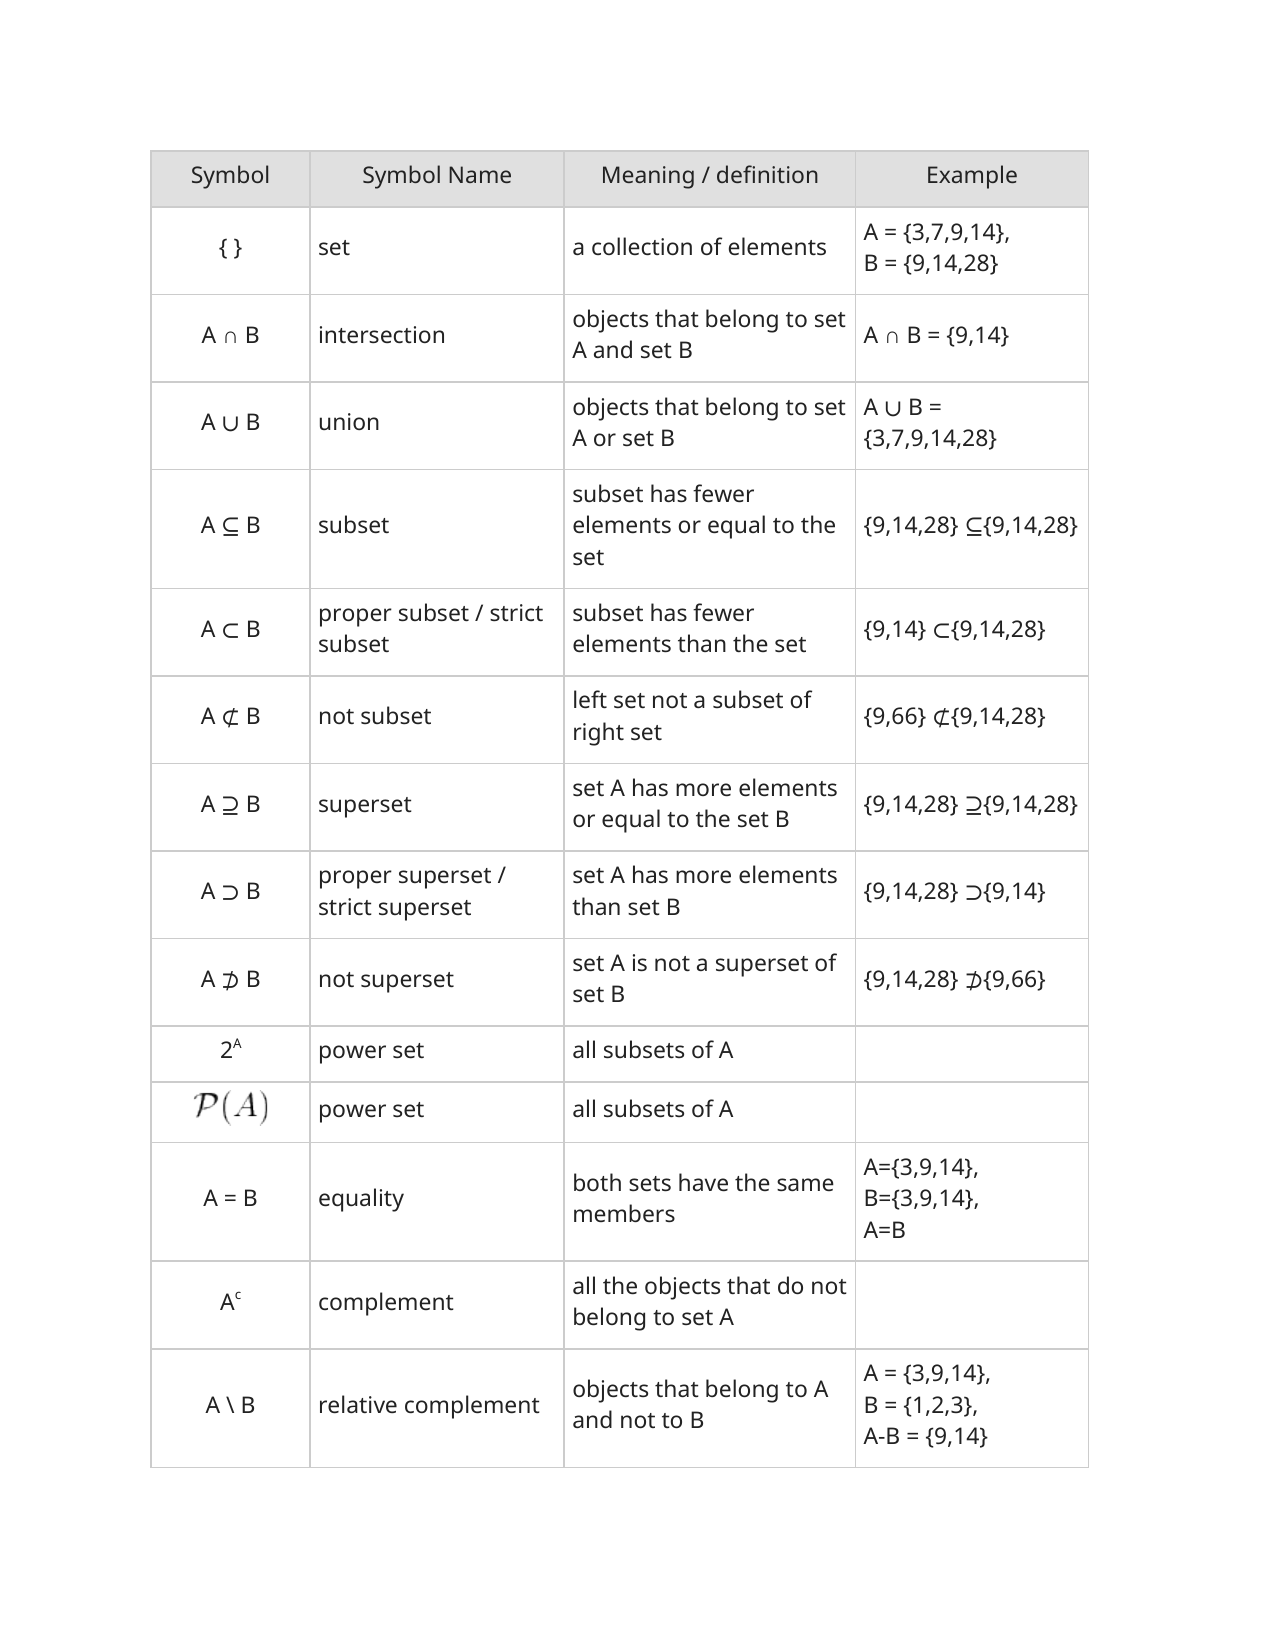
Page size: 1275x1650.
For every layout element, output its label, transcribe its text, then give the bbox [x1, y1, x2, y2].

table_cell intersection [311, 295, 563, 381]
table_cell A = B [152, 1143, 309, 1260]
table_cell superset [311, 764, 563, 850]
table_cell not superset [311, 939, 563, 1025]
table_cell left set not a subset of right set [565, 677, 855, 762]
table_cell { } [152, 208, 309, 294]
table_cell A ∪ B [152, 383, 309, 469]
table_cell set [311, 208, 563, 294]
table_cell objects that belong to set A and set B [565, 295, 855, 381]
table_cell {9,14,28} ⊃{9,14} [856, 852, 1088, 937]
table_cell set A is not a superset of set B [565, 939, 855, 1025]
table_cell A ⊆ B [152, 470, 309, 587]
table_cell both sets have the same members [565, 1143, 855, 1260]
table_cell A ∪ B = {3,7,9,14,28} [856, 383, 1088, 469]
table_cell A ⊂ B [152, 589, 309, 675]
table_cell proper superset / strict superset [311, 852, 563, 937]
table_cell A ∩ B [152, 295, 309, 381]
table_cell {9,14,28} ⊆{9,14,28} [856, 470, 1088, 587]
table_cell A ∩ B = {9,14} [856, 295, 1088, 381]
table_cell {9,66} ⊄{9,14,28} [856, 677, 1088, 762]
table_cell [856, 1083, 1088, 1142]
table_cell 2A [152, 1027, 309, 1081]
table_cell {9,14} ⊂{9,14,28} [856, 589, 1088, 675]
table_cell set A has more elements than set B [565, 852, 855, 937]
table_cell not subset [311, 677, 563, 762]
table_cell set A has more elements or equal to the set B [565, 764, 855, 850]
table_header Example [856, 152, 1088, 206]
table_cell A ⊄ B [152, 677, 309, 762]
table_cell [856, 1262, 1088, 1348]
table_cell equality [311, 1143, 563, 1260]
table_cell a collection of elements [565, 208, 855, 294]
table_cell all subsets of A [565, 1083, 855, 1142]
table_cell power set [311, 1083, 563, 1142]
table_cell A \ B [152, 1350, 309, 1467]
table_header Meaning / definition [565, 152, 855, 206]
table_cell Ac [152, 1262, 309, 1348]
table_cell A ⊇ B [152, 764, 309, 850]
table_cell subset has fewer elements than the set [565, 589, 855, 675]
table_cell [856, 1350, 1088, 1467]
table_cell A ⊅ B [152, 939, 309, 1025]
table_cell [565, 1350, 855, 1467]
table_cell A = {3,7,9,14}, B = {9,14,28} [856, 208, 1088, 294]
table_cell {9,14,28} ⊅{9,66} [856, 939, 1088, 1025]
table_cell {9,14,28} ⊇{9,14,28} [856, 764, 1088, 850]
table_cell A ⊃ B [152, 852, 309, 937]
table_cell all the objects that do not belong to set A [565, 1262, 855, 1348]
picture [193, 1090, 268, 1126]
table_cell relative complement [311, 1350, 563, 1467]
table_header Symbol [152, 152, 309, 206]
table_cell A={3,9,14}, B={3,9,14}, A=B [856, 1143, 1088, 1260]
table_cell subset has fewer elements or equal to the set [565, 470, 855, 587]
table_cell objects that belong to set A or set B [565, 383, 855, 469]
table_cell [856, 1027, 1088, 1081]
table_header Symbol Name [311, 152, 563, 206]
table_cell [152, 1083, 309, 1142]
table_cell union [311, 383, 563, 469]
table_cell subset [311, 470, 563, 587]
table_cell complement [311, 1262, 563, 1348]
table_cell proper subset / strict subset [311, 589, 563, 675]
table_cell power set [311, 1027, 563, 1081]
table_cell all subsets of A [565, 1027, 855, 1081]
